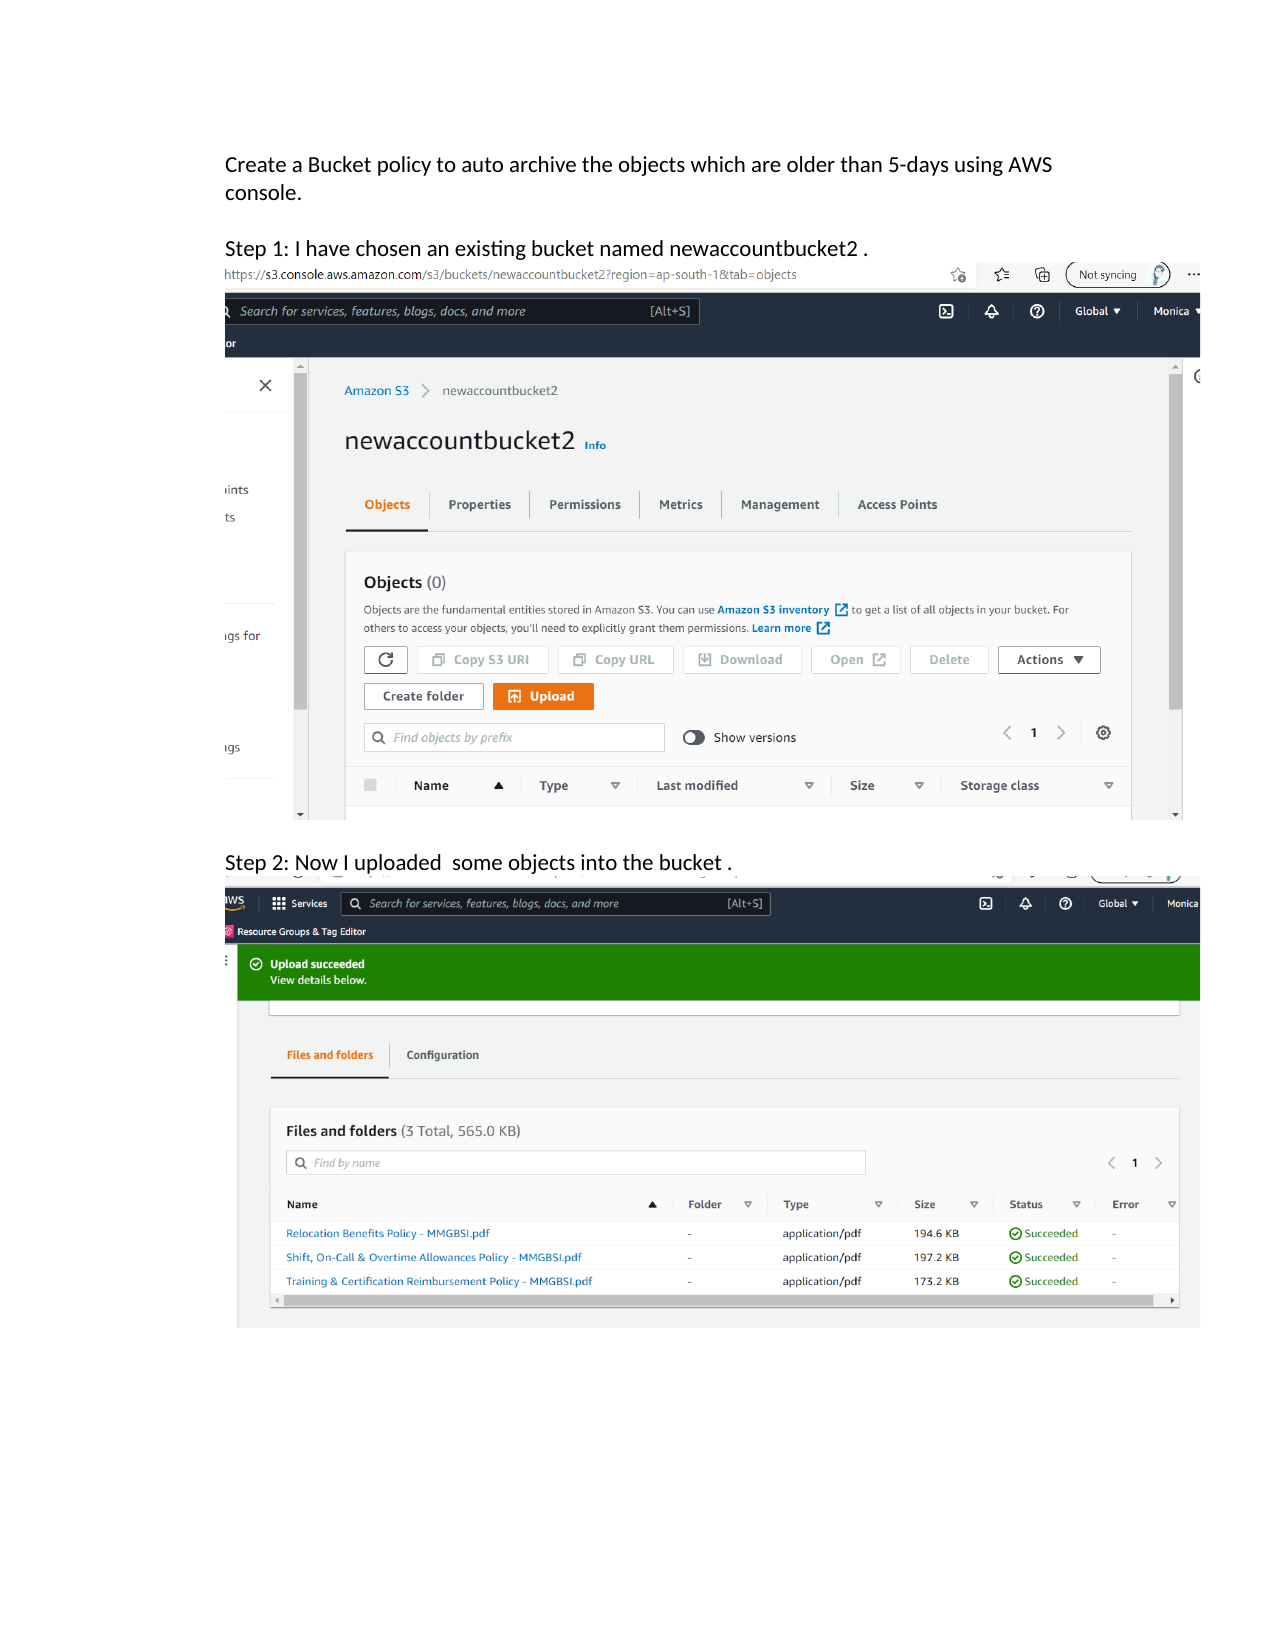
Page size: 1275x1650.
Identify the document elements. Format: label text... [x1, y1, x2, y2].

list Step 2: Now I uploaded some objects into the bucket . [225, 848, 1125, 876]
list Step 1: I have chosen an existing bucket named newaccountbucket2 . [225, 234, 1125, 262]
list Create a Bucket policy to auto archive the objects which are older than 5-days using AWS console. [225, 150, 1125, 206]
picture [225, 262, 1200, 820]
picture [225, 876, 1200, 1328]
